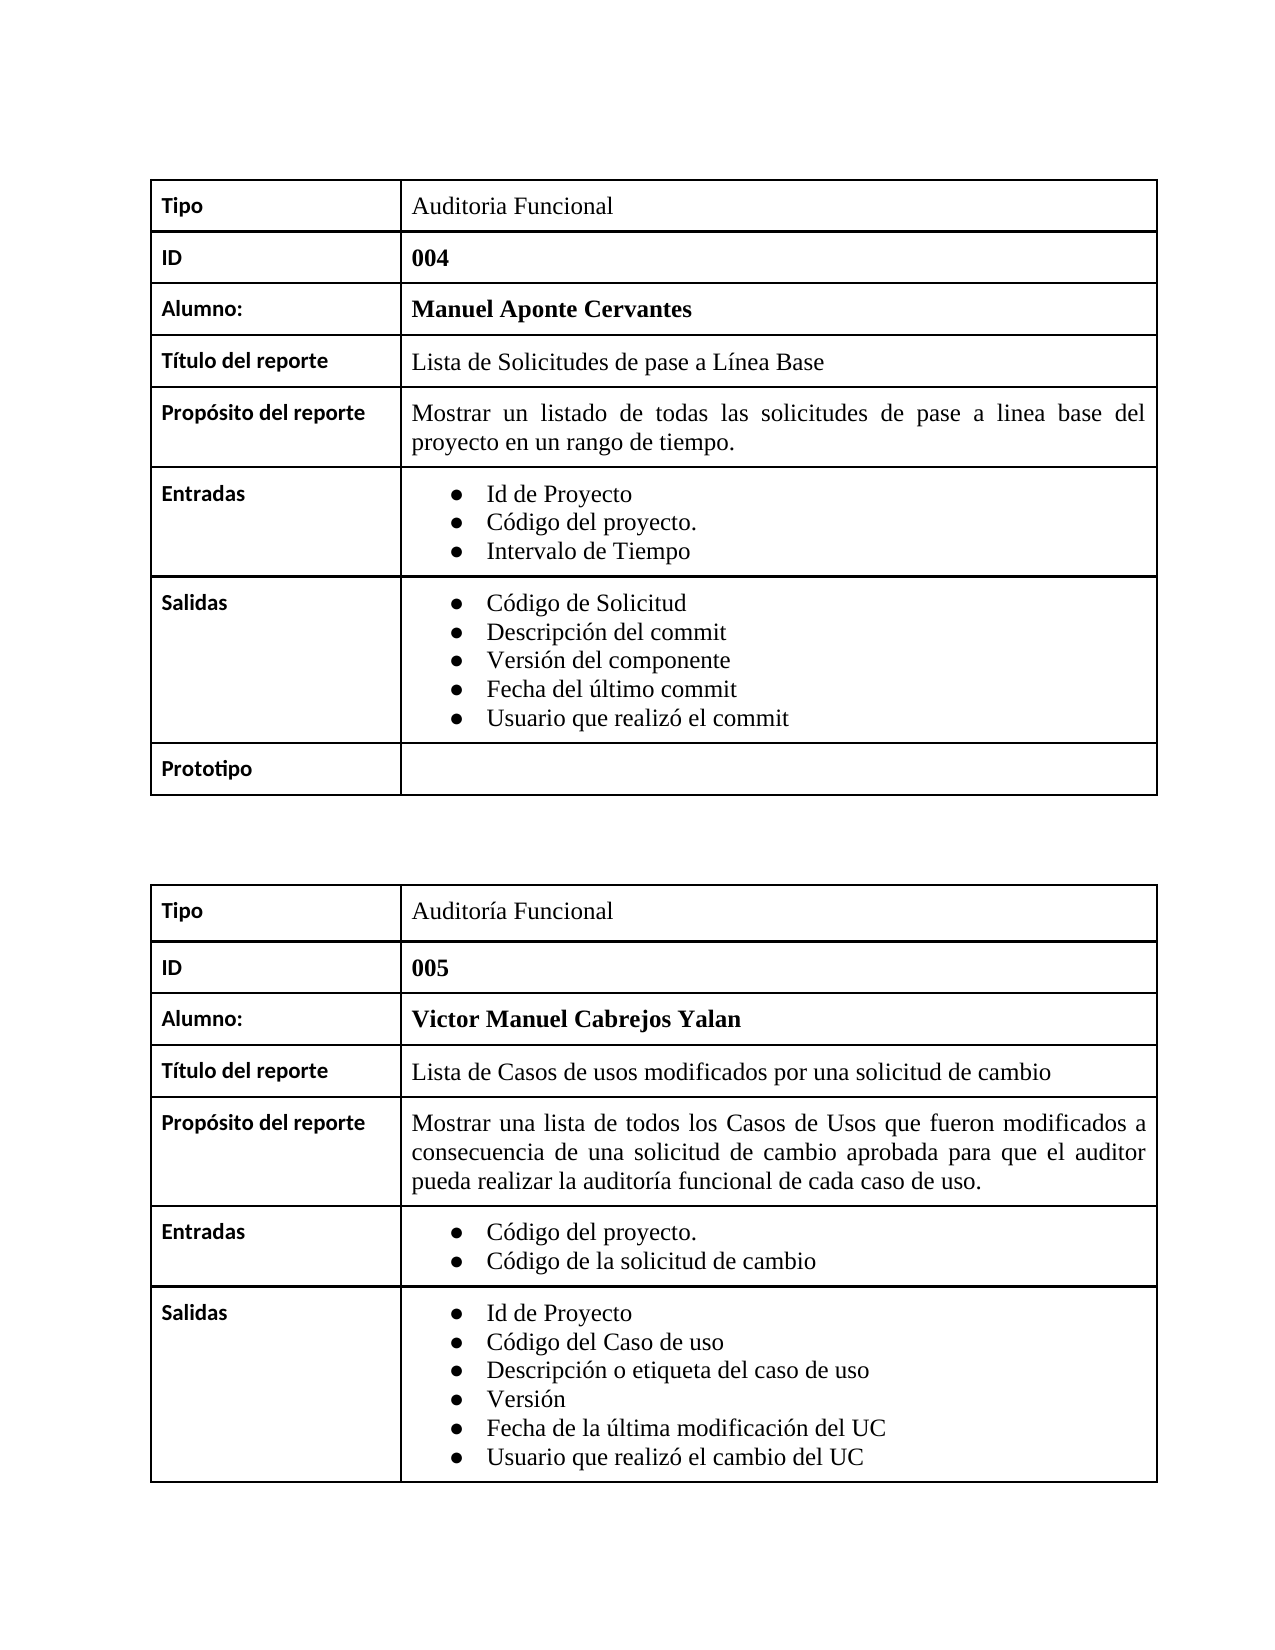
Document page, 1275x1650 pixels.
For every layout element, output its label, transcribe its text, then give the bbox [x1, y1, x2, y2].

table_cell Victor Manuel Cabrejos Yalan [402, 994, 1156, 1044]
table_cell Alumno: [152, 994, 400, 1044]
table_cell Mostrar un listado de todas las solicitudes de pase a linea base del proyecto en un rango de tiempo. [402, 388, 1156, 466]
table_cell [402, 744, 1156, 794]
table_cell Código de Solicitud Descripción del commit Versión del componente Fecha del último commit Usuario que realizó el commit [402, 578, 1156, 742]
table_header Tipo [152, 181, 400, 230]
table_cell Propósito del reporte [152, 388, 400, 466]
table_cell Entradas [152, 1207, 400, 1285]
table_cell Manuel Aponte Cervantes [402, 284, 1156, 334]
table_cell Id de Proyecto Código del Caso de uso Descripción o etiqueta del caso de uso Versión Fecha de la última modificación del UC Usuario que realizó el cambio del UC [402, 1288, 1156, 1481]
table_cell Entradas [152, 468, 400, 575]
table_cell ID [152, 233, 400, 282]
table_cell Salidas [152, 578, 400, 742]
table_cell Mostrar una lista de todos los Casos de Usos que fueron modificados a consecuencia de una solicitud de cambio aprobada para que el auditor pueda realizar la auditoría funcional de cada caso de uso. [402, 1098, 1156, 1205]
table_cell Prototipo [152, 744, 400, 794]
table_cell Salidas [152, 1288, 400, 1481]
table_cell Alumno: [152, 284, 400, 334]
table_header Auditoría Funcional [402, 886, 1156, 940]
table_cell Título del reporte [152, 336, 400, 386]
table_header Tipo [152, 886, 400, 940]
table_cell Lista de Casos de usos modificados por una solicitud de cambio [402, 1046, 1156, 1096]
table_cell ID [152, 943, 400, 992]
table_cell 005 [402, 943, 1156, 992]
table_cell Código del proyecto. Código de la solicitud de cambio [402, 1207, 1156, 1285]
table_cell Lista de Solicitudes de pase a Línea Base [402, 336, 1156, 386]
table_header Auditoria Funcional [402, 181, 1156, 230]
table_cell Propósito del reporte [152, 1098, 400, 1205]
table_cell Título del reporte [152, 1046, 400, 1096]
table_cell Id de Proyecto Código del proyecto. Intervalo de Tiempo [402, 468, 1156, 575]
table_cell 004 [402, 233, 1156, 282]
